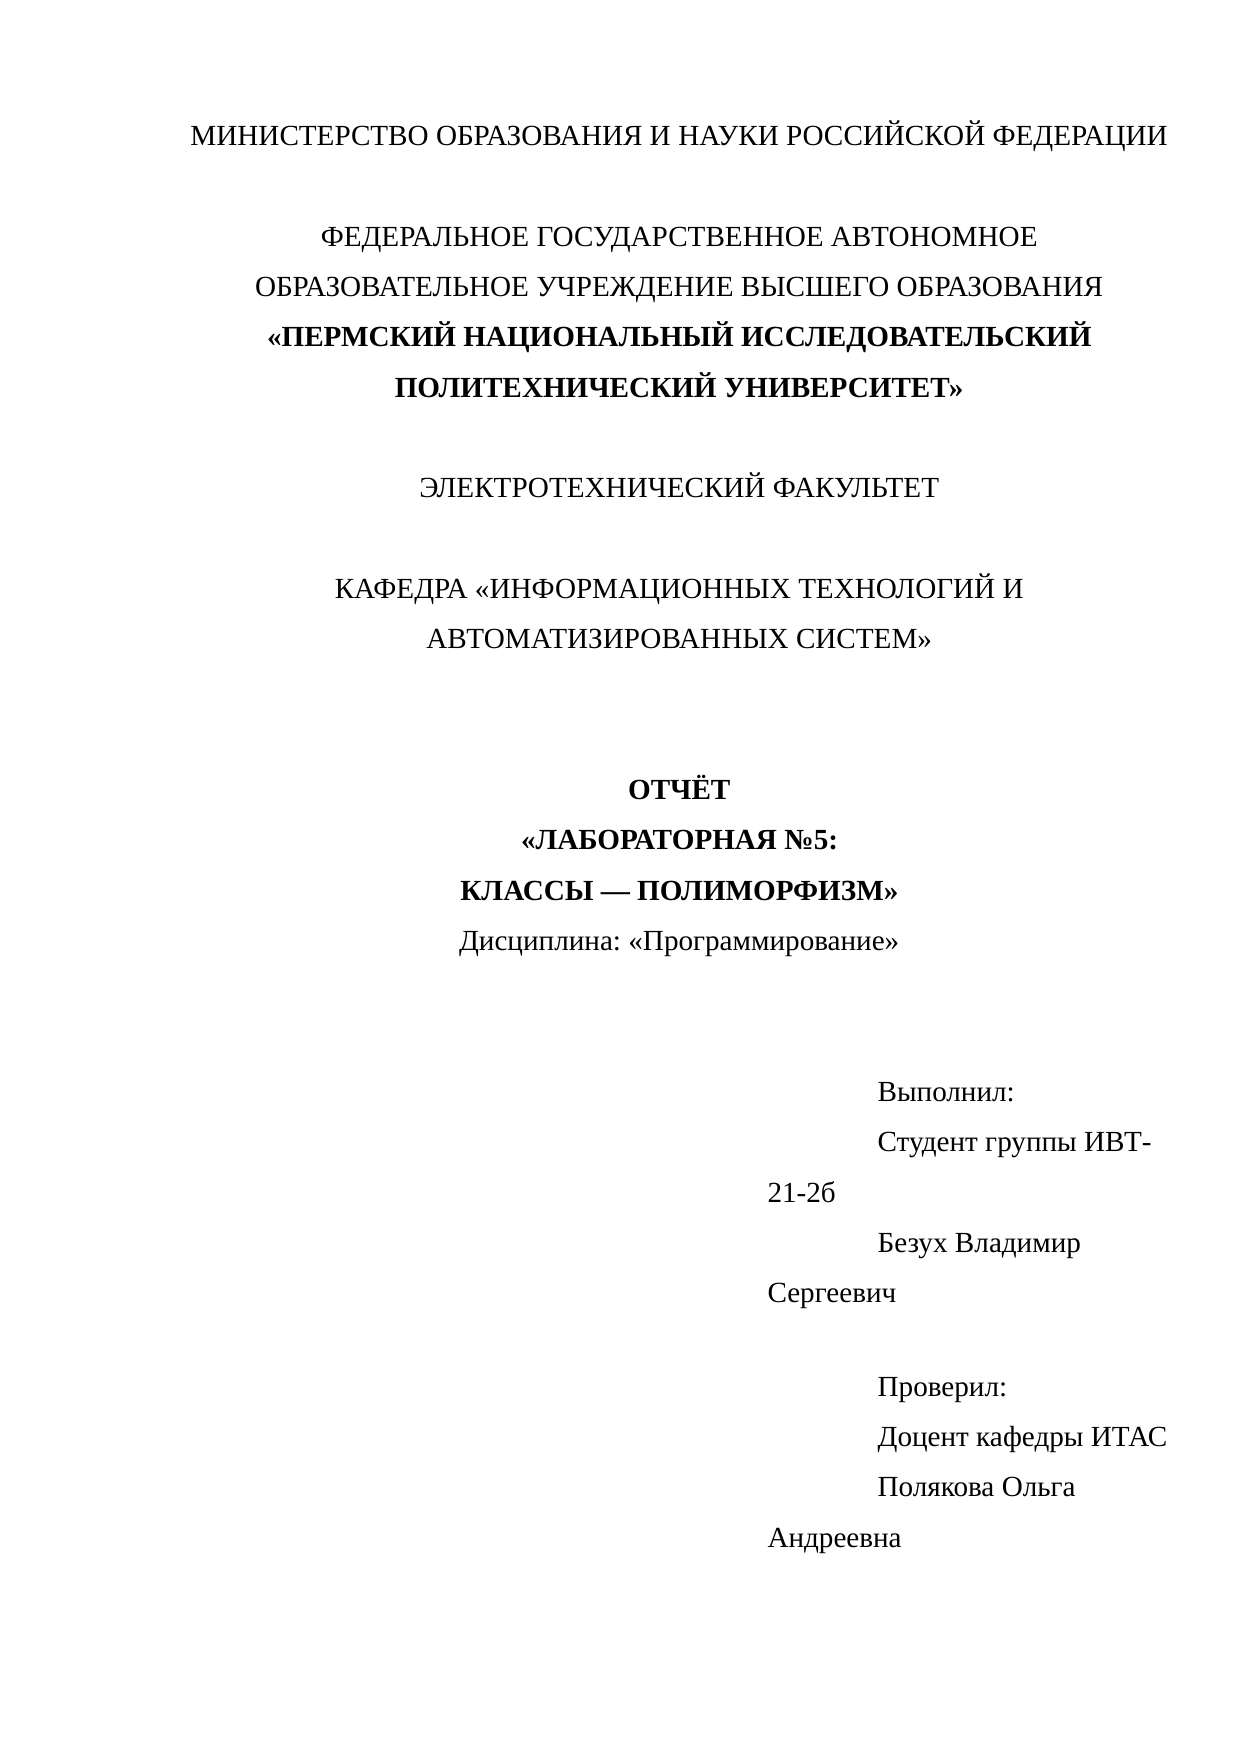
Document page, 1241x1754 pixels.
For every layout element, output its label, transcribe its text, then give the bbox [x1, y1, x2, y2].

text Проверил: [767, 1369, 1181, 1402]
text Полякова Ольга Андреевна [767, 1469, 1181, 1553]
text ОТЧЁТ [177, 772, 1181, 806]
text ЭЛЕКТРОТЕХНИЧЕСКИЙ ФАКУЛЬТЕТ [177, 470, 1181, 504]
text ФЕДЕРАЛЬНОЕ ГОСУДАРСТВЕННОЕ АВТОНОМНОЕ [177, 219, 1181, 252]
text КАФЕДРА «ИНФОРМАЦИОННЫХ ТЕХНОЛОГИЙ И АВТОМАТИЗИРОВАННЫХ СИСТЕМ» [177, 571, 1181, 655]
text Доцент кафедры ИТАС [767, 1419, 1181, 1453]
text КЛАССЫ — ПОЛИМОРФИЗМ» [177, 873, 1181, 906]
text «ПЕРМСКИЙ НАЦИОНАЛЬНЫЙ ИССЛЕДОВАТЕЛЬСКИЙ ПОЛИТЕХНИЧЕСКИЙ УНИВЕРСИТЕТ» [177, 319, 1181, 403]
text Студент группы ИВТ-21-2б [767, 1124, 1181, 1208]
text Безух Владимир Сергеевич [767, 1225, 1181, 1309]
text ОБРАЗОВАТЕЛЬНОЕ УЧРЕЖДЕНИЕ ВЫСШЕГО ОБРАЗОВАНИЯ [177, 269, 1181, 303]
text Выполнил: [767, 1074, 1181, 1108]
text «ЛАБОРАТОРНАЯ №5: [177, 822, 1181, 856]
text Дисциплина: «Программирование» [177, 923, 1181, 957]
text МИНИСТЕРСТВО ОБРАЗОВАНИЯ И НАУКИ РОССИЙСКОЙ ФЕДЕРАЦИИ [177, 118, 1181, 152]
